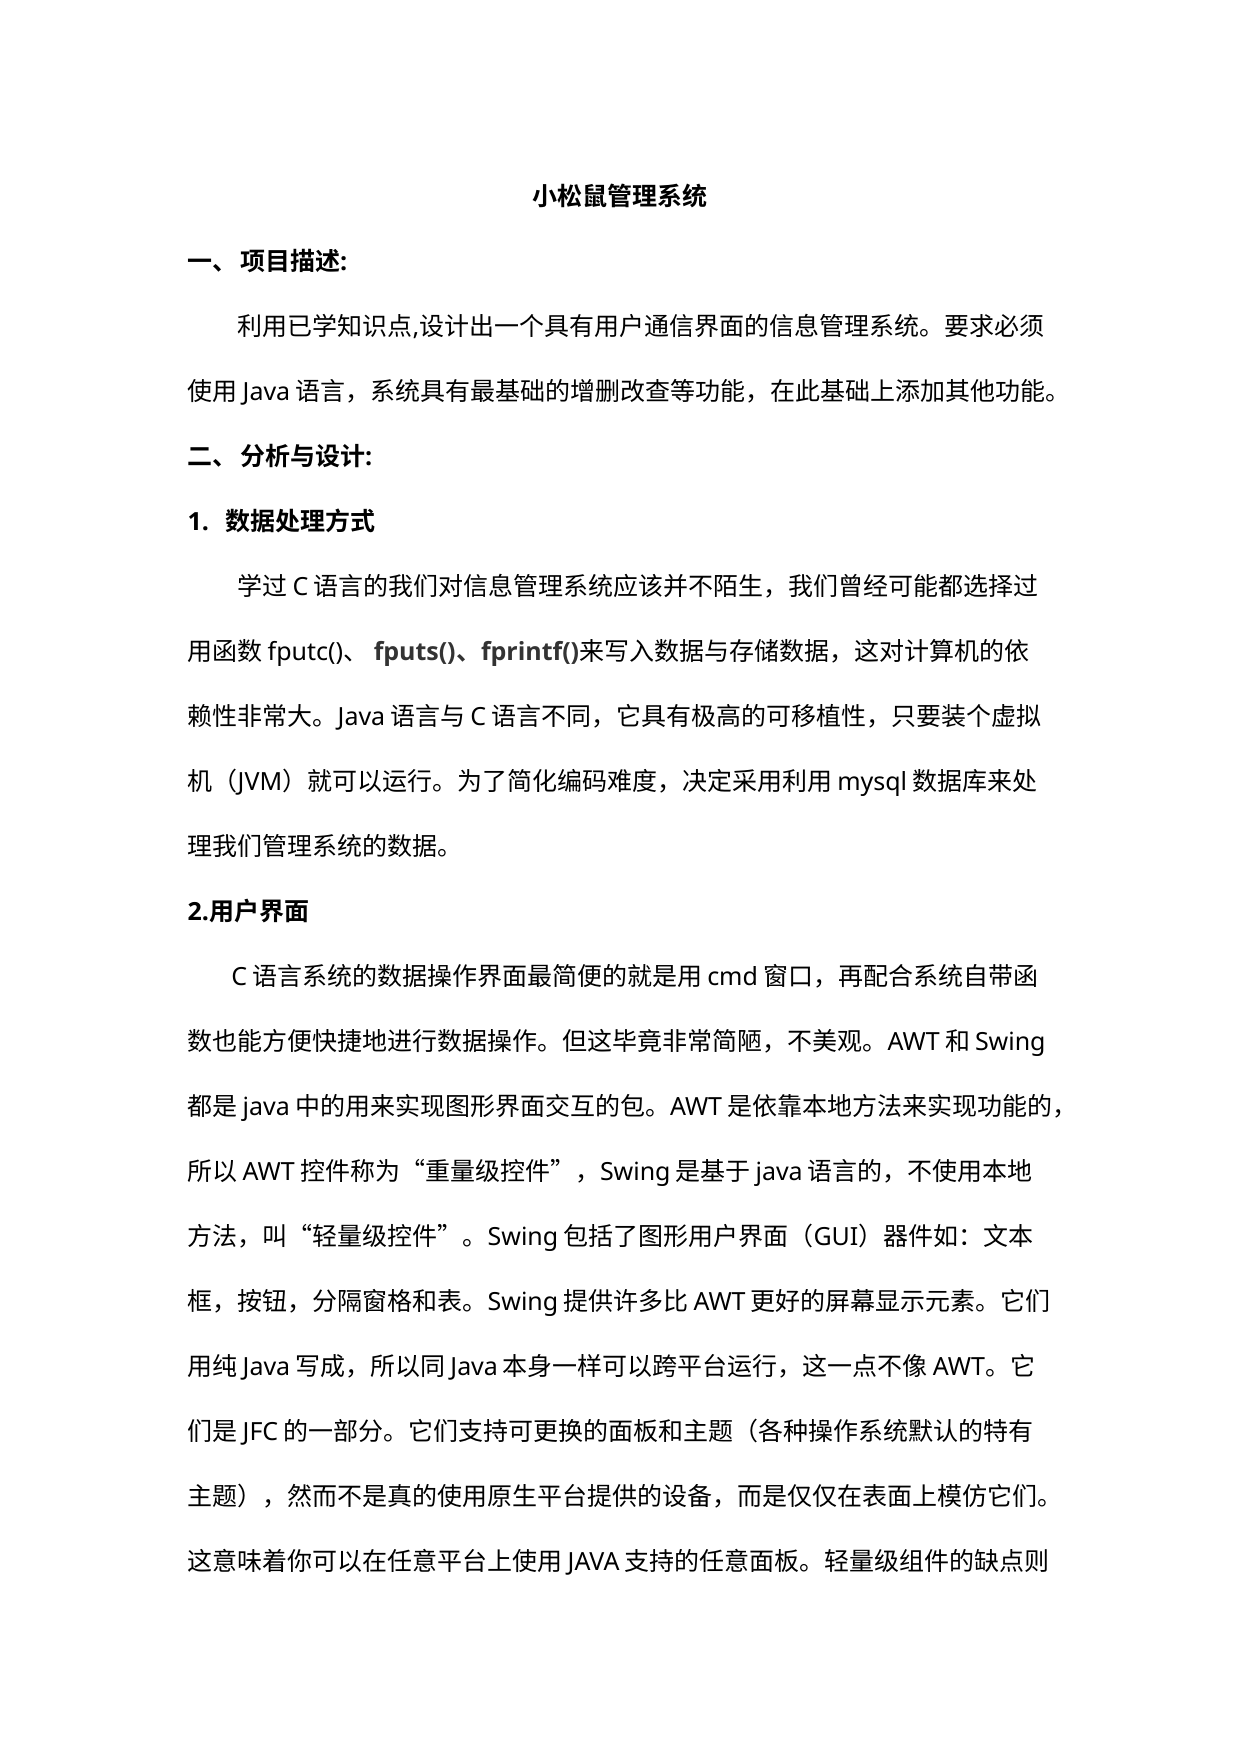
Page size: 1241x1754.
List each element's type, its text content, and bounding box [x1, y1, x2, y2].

list 分析与设计: [187, 422, 1053, 487]
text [187, 942, 1053, 1592]
text 学过C语言的我们对信息管理系统应该并不陌生，我们曾经可能都选择过用函数fputc()、 fputs()、fprintf()来写入数据与存储数据，这对计算机的依赖性非常大。Java语言与C语言不同，它具有极高的可移植性，只要装个虚拟机（JVM）就可以运行。为了简化编码难度，决定采用利用mysql数据库来处理我们管理系统的数据。 [187, 552, 1053, 877]
text 利用已学知识点,设计出一个具有用户通信界面的信息管理系统。要求必须使用Java语言，系统具有最基础的增删改查等功能，在此基础上添加其他功能。 [187, 292, 1053, 422]
list 数据处理方式 [187, 487, 1053, 552]
text 2.用户界面 [187, 877, 1053, 942]
text 小松鼠管理系统 [187, 162, 1053, 227]
list 项目描述: [187, 227, 1053, 292]
